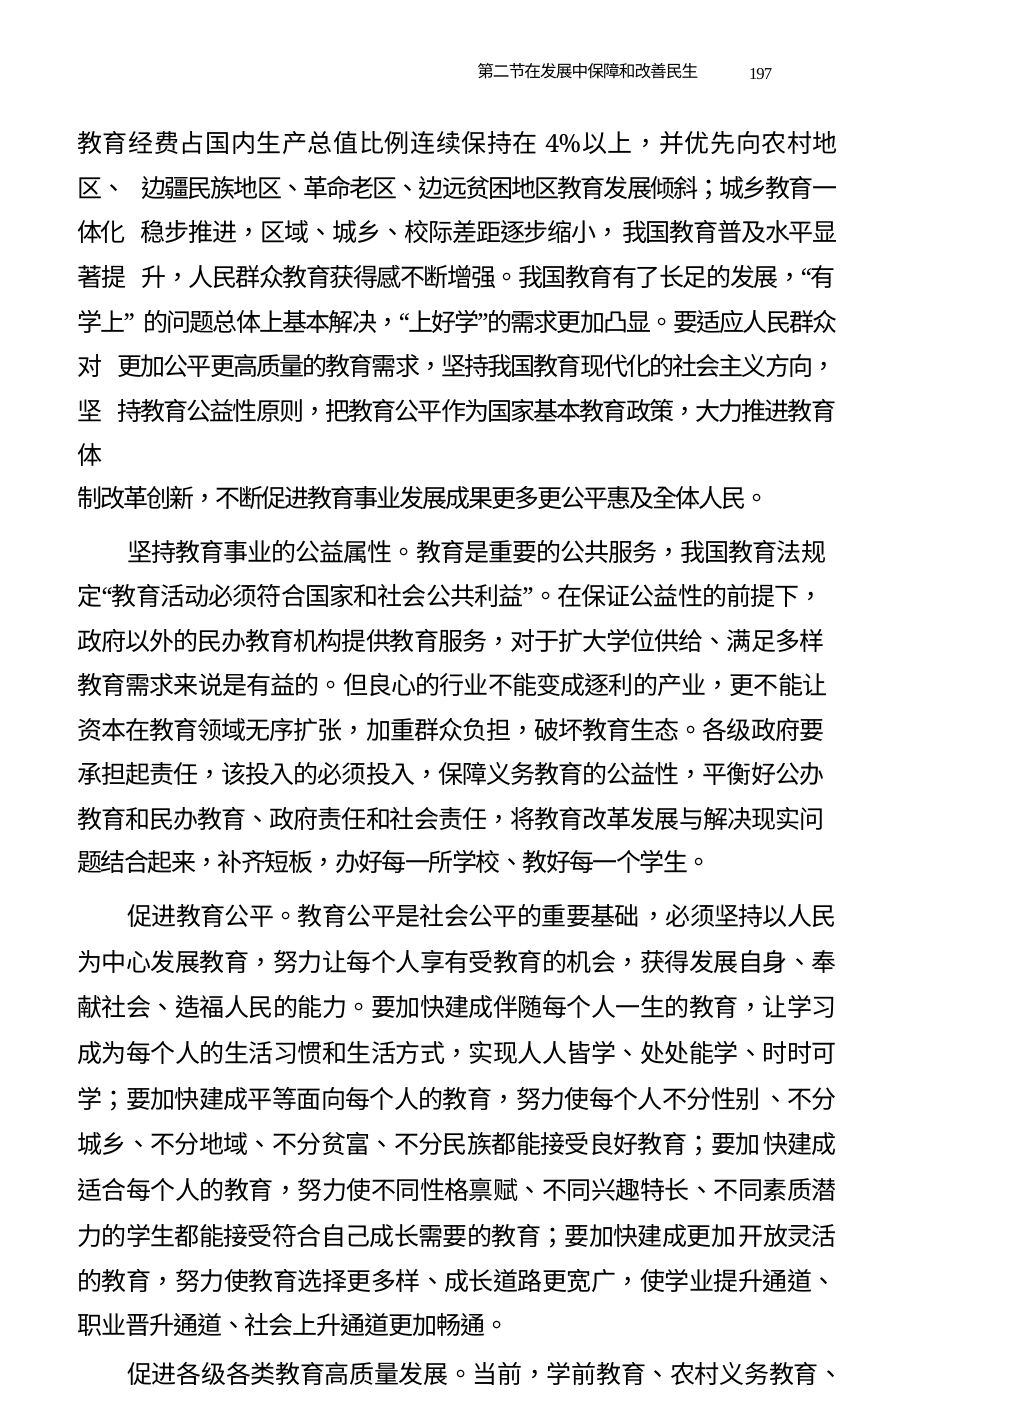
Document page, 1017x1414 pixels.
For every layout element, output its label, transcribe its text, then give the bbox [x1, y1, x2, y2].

text 坚持教育事业的公益属性。教育是重要的公共服务，我国教育法规 定“教育活动必须符合国家和社会公共利益”。在保证公益性的前提下， 政府以外的民办教育机构提供教育服务，对于扩大学位供给、满足多样 教育需求来说是有益的。但良心的行业不能变成逐利的产业，更不能让 资本在教育领域无序扩张，加重群众负担，破坏教育生态。各级政府要 承担起责任，该投入的必须投入，保障义务教育的公益性，平衡好公办 教育和民办教育、政府责任和社会责任，将教育改革发展与解决现实问 [77, 534, 827, 836]
text 题结合起来，补齐短板，办好每一所学校、教好每一个学生。 [77, 846, 864, 877]
text 制改革创新，不断促进教育事业发展成果更多更公平惠及全体人民。 [77, 482, 864, 513]
text 促进各级各类教育高质量发展。当前，学前教育、农村义务教育、 [127, 1359, 864, 1390]
text 教育经费占国内生产总值比例连续保持在4%以上，并优先向农村地区、 边疆民族地区、革命老区、边远贫困地区教育发展倾斜；城乡教育一体化 稳步推进，区域、城乡、校际差距逐步缩小，我国教育普及水平显著提 升，人民群众教育获得感不断增强。我国教育有了长足的发展，“有学上” 的问题总体上基本解决，“上好学”的需求更加凸显。要适应人民群众对 更加公平更高质量的教育需求，坚持我国教育现代化的社会主义方向，坚 持教育公益性原则，把教育公平作为国家基本教育政策，大力推进教育体 [77, 126, 838, 472]
text 促进教育公平。教育公平是社会公平的重要基础，必须坚持以人民 为中心发展教育，努力让每个人享有受教育的机会，获得发展自身、奉 献社会、造福人民的能力。要加快建成伴随每个人一生的教育，让学习 成为每个人的生活习惯和生活方式，实现人人皆学、处处能学、时时可 学；要加快建成平等面向每个人的教育，努力使每个人不分性别、不分 城乡、不分地域、不分贫富、不分民族都能接受良好教育；要加快建成 适合每个人的教育，努力使不同性格禀赋、不同兴趣特长、不同素质潜 力的学生都能接受符合自己成长需要的教育；要加快建成更加开放灵活 的教育，努力使教育选择更多样、成长道路更宽广，使学业提升通道、 [77, 899, 838, 1298]
text 第二节在发展中保障和改善民生 197 [477, 60, 864, 81]
text 职业晋升通道、社会上升通道更加畅通。 [77, 1309, 864, 1340]
